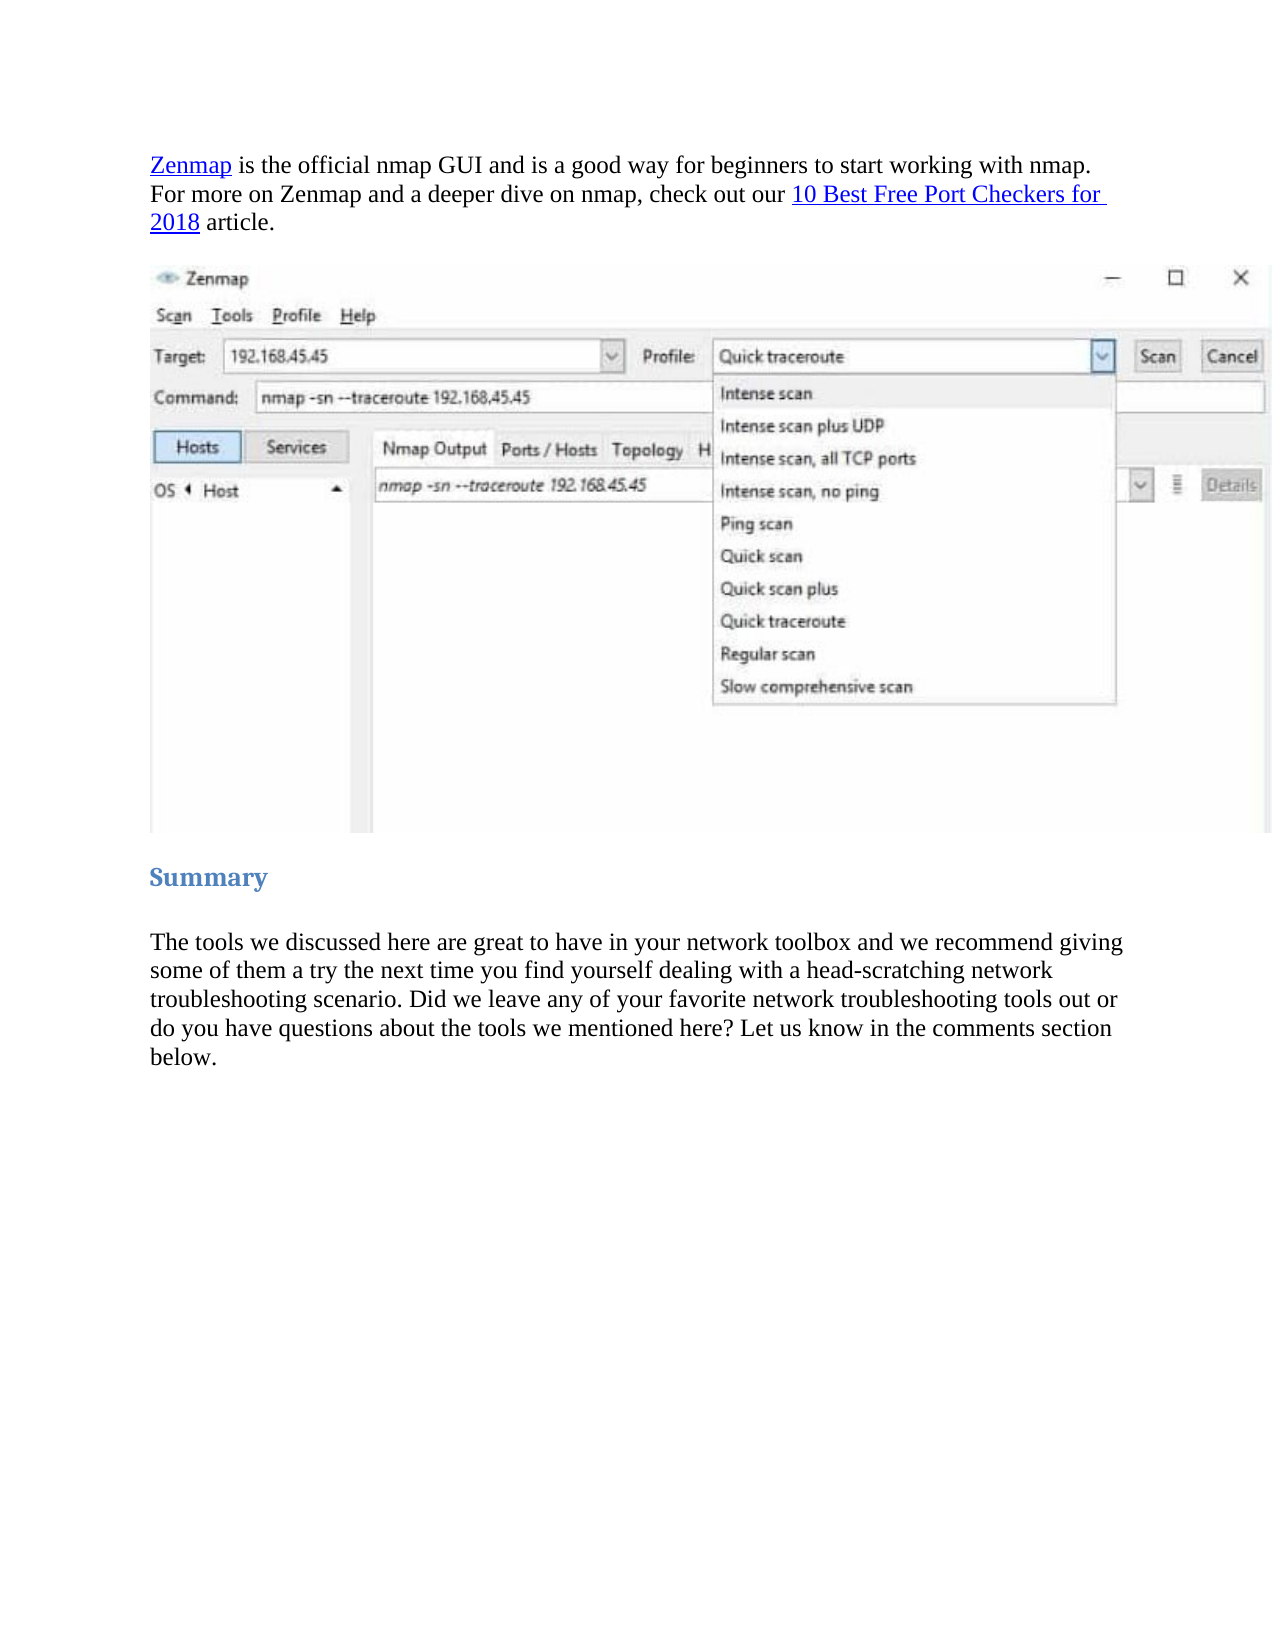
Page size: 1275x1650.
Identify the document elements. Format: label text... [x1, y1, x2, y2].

subtitle Summary [150, 862, 1125, 893]
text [150, 150, 1125, 236]
text The tools we discussed here are great to have in your network toolbox and we recommend giving some of them a try the next time you find yourself dealing with a head-scratching network troubleshooting scenario. Did we leave any of your favorite network troubleshooting tools out or do you have questions about the tools we mentioned here? Let us know in the comments section below. [150, 927, 1125, 1070]
picture [150, 265, 1272, 833]
